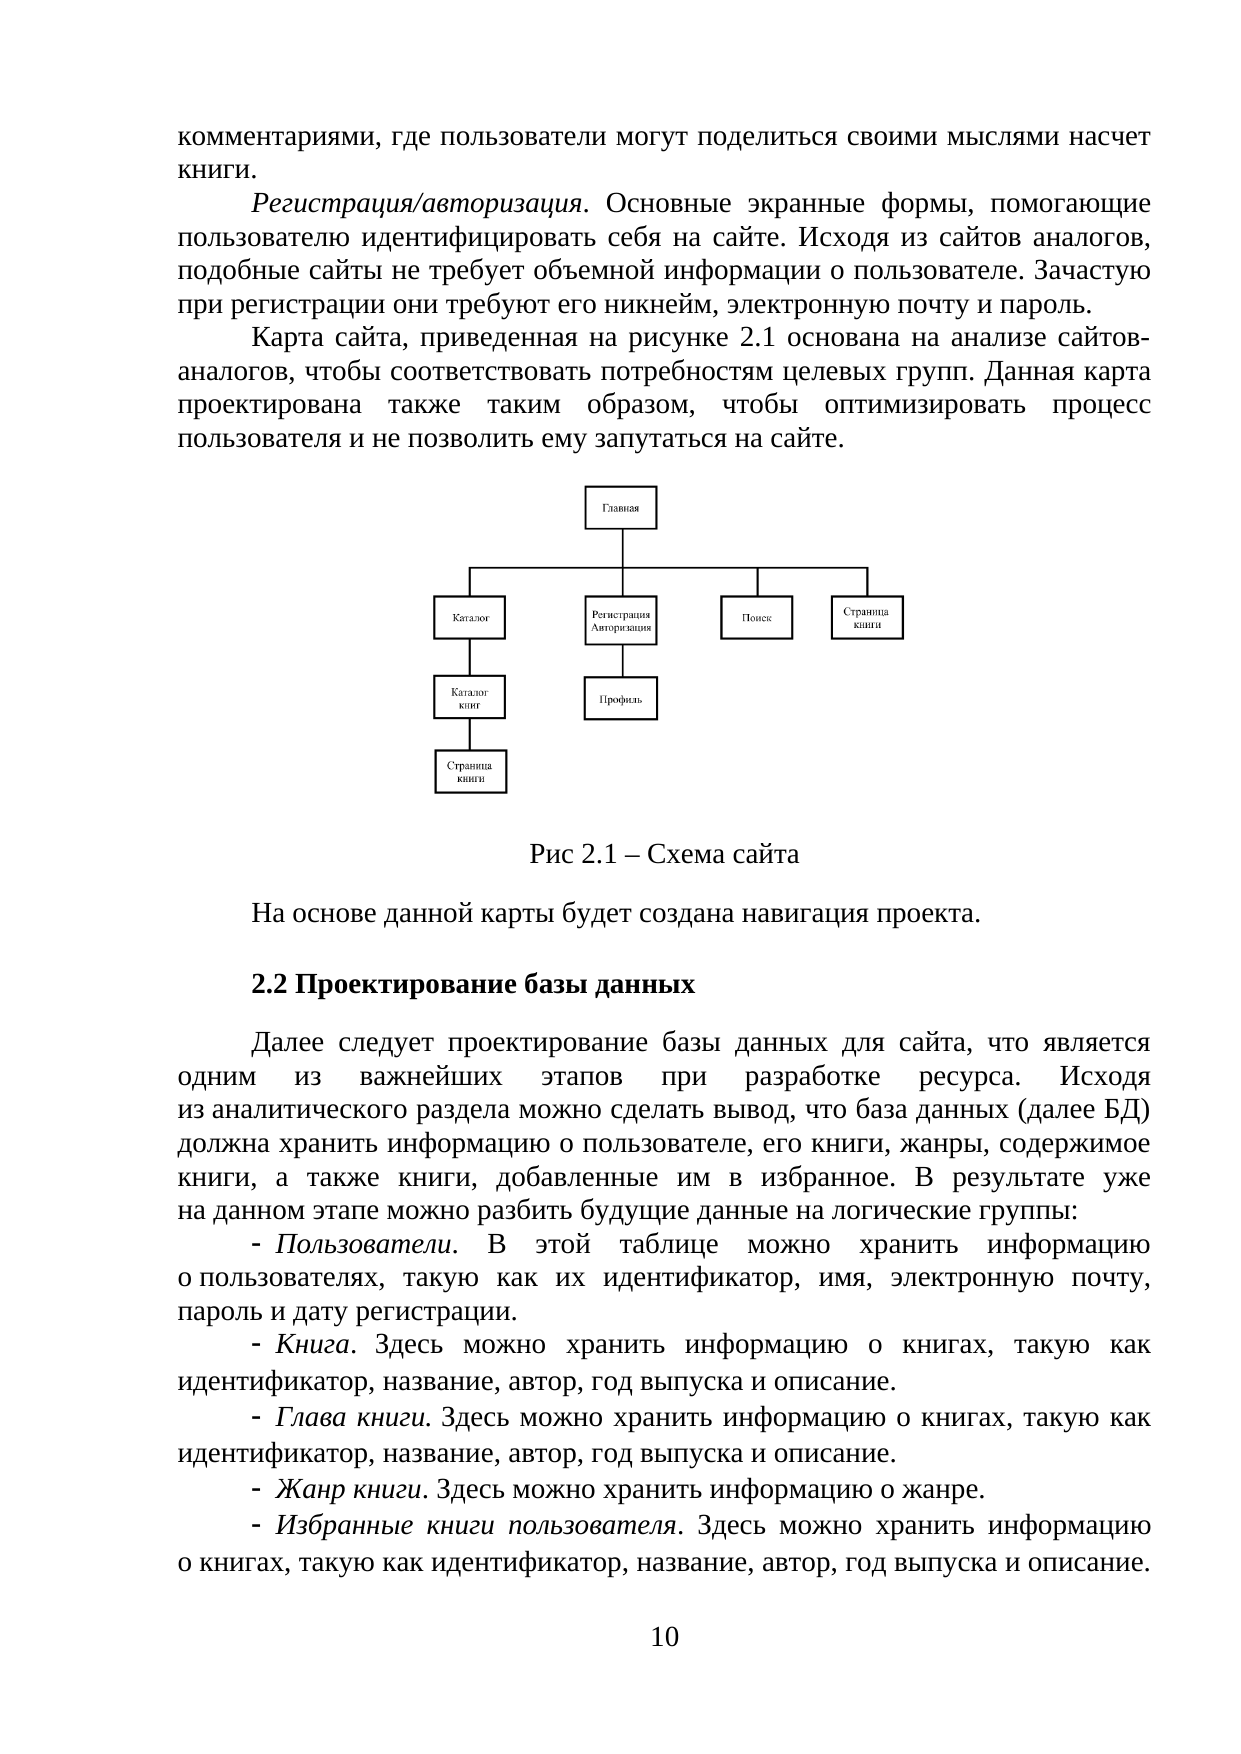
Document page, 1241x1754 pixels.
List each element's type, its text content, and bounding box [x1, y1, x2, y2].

text 2.2 Проектирование базы данных [251, 966, 1152, 999]
text Далее следует проектирование базы данных для сайта, что является одним из важнейших этапов при разработке ресурса. Исходя из аналитического раздела можно сделать вывод, что база данных (далее БД) должна хранить информацию о пользователе, его книги, жанры, содержимое книги, а также книги, добавленные им в избранное. В результате уже на данном этапе можно разбить будущие данные на логические группы: [177, 1024, 1152, 1226]
list Книга. Здесь можно хранить информацию о книгах, такую как идентификатор, название, автор, год выпуска и описание. [177, 1326, 1152, 1396]
list Жанр книги. Здесь можно хранить информацию о жанре. [177, 1471, 1152, 1505]
text Регистрация/авторизация. Основные экранные формы, помогающие пользователю идентифицировать себя на сайте. Исходя из сайтов аналогов, подобные сайты не требует объемной информации о пользователе. Зачастую при регистрации они требуют его никнейм, электронную почту и пароль. [177, 185, 1152, 319]
list Пользователи. В этой таблице можно хранить информацию о пользователях, такую как их идентификатор, имя, электронную почту, пароль и дату регистрации. [177, 1226, 1152, 1326]
text Рис 2.1 – Схема сайта [177, 836, 1152, 870]
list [177, 1507, 1152, 1577]
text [177, 118, 1152, 185]
picture [419, 478, 910, 812]
text На основе данной карты будет создана навигация проекта. [177, 895, 1152, 928]
text Карта сайта, приведенная на рисунке 2.1 основана на анализе сайтов-аналогов, чтобы соответствовать потребностям целевых групп. Данная карта проектирована также таким образом, чтобы оптимизировать процесс пользователя и не позволить ему запутаться на сайте. [177, 319, 1152, 453]
list Глава книги. Здесь можно хранить информацию о книгах, такую как идентификатор, название, автор, год выпуска и описание. [177, 1399, 1152, 1469]
